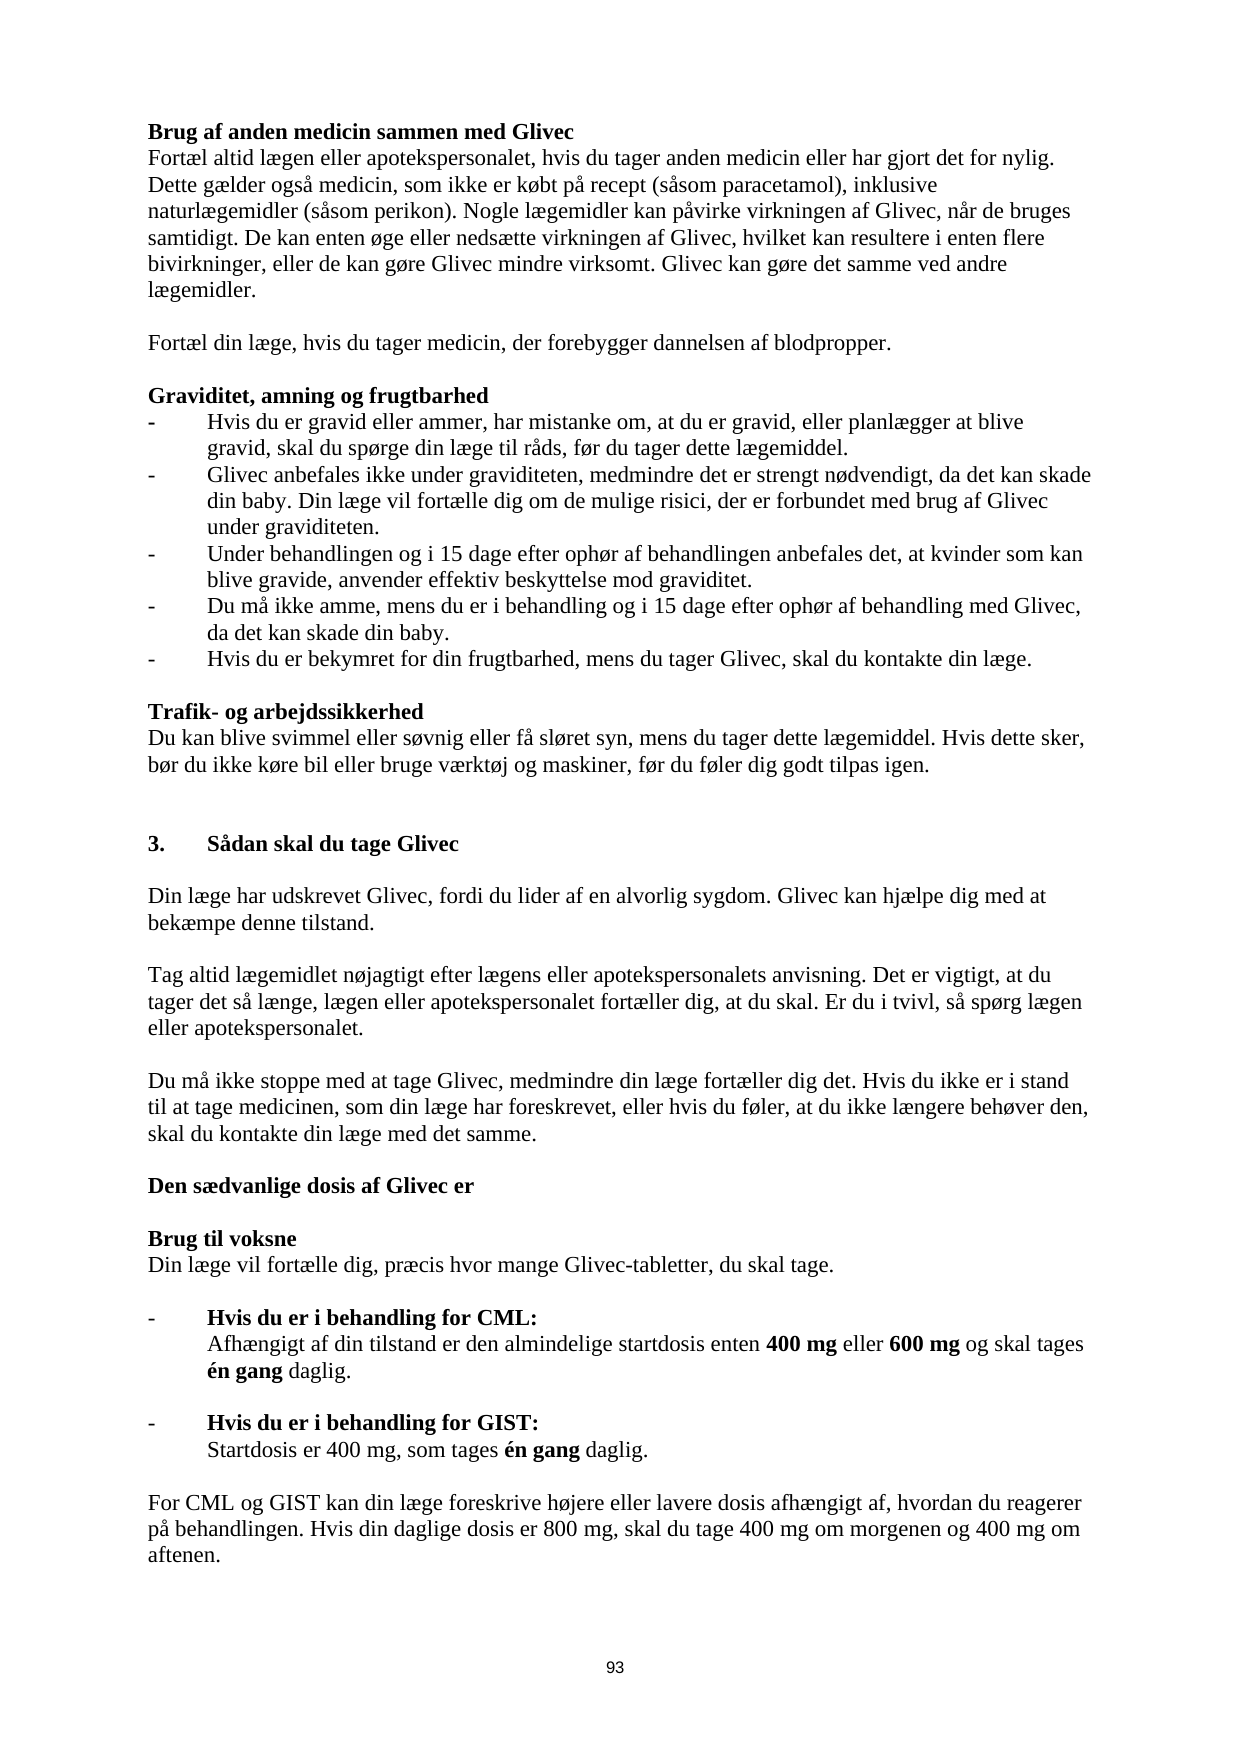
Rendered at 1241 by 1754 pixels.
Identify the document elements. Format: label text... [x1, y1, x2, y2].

text - Hvis du er gravid eller ammer, har mistanke om, at du er gravid, eller planlægger at blive gravid, skal du spørge din læge til råds, før du tager dette lægemiddel. [148, 408, 1092, 461]
text Du kan blive svimmel eller søvnig eller få sløret syn, mens du tager dette lægemiddel. Hvis dette sker, bør du ikke køre bil eller bruge værktøj og maskiner, før du føler dig godt tilpas igen. [148, 724, 1092, 777]
list Din læge vil fortælle dig, præcis hvor mange Glivec-tabletter, du skal tage. [148, 1251, 1092, 1278]
list Brug til voksne [148, 1225, 1092, 1251]
text 3. Sådan skal du tage Glivec [148, 830, 1092, 856]
list For CML og GIST kan din læge foreskrive højere eller lavere dosis afhængigt af, hvordan du reagerer på behandlingen. Hvis din daglige dosis er 800 mg, skal du tage 400 mg om morgenen og 400 mg om aftenen. [148, 1488, 1092, 1568]
list Hvis du er i behandling for GIST: [148, 1409, 1092, 1436]
text - Du må ikke amme, mens du er i behandling og i 15 dage efter ophør af behandling med Glivec, da det kan skade din baby. [148, 592, 1092, 645]
list Fortæl altid lægen eller apotekspersonalet, hvis du tager anden medicin eller har gjort det for nylig. Dette gælder også medicin, som ikke er købt på recept (såsom paracetamol), inklusive naturlægemidler (såsom perikon). Nogle lægemidler kan påvirke virkningen af Glivec, når de bruges samtidigt. De kan enten øge eller nedsætte virkningen af Glivec, hvilket kan resultere i enten flere bivirkninger, eller de kan gøre Glivec mindre virksomt. Glivec kan gøre det samme ved andre lægemidler. [148, 144, 1093, 303]
text - Hvis du er bekymret for din frugtbarhed, mens du tager Glivec, skal du kontakte din læge. [148, 645, 1092, 672]
text - Glivec anbefales ikke under graviditeten, medmindre det er strengt nødvendigt, da det kan skade din baby. Din læge vil fortælle dig om de mulige risici, der er forbundet med brug af Glivec under graviditeten. [148, 461, 1092, 540]
list Tag altid lægemidlet nøjagtigt efter lægens eller apotekspersonalets anvisning. Det er vigtigt, at du tager det så længe, lægen eller apotekspersonalet fortæller dig, at du skal. Er du i tvivl, så spørg lægen eller apotekspersonalet. [148, 961, 1092, 1041]
list Afhængigt af din tilstand er den almindelige startdosis enten 400 mg eller 600 mg og skal tages én gang daglig. [207, 1330, 1092, 1383]
list Hvis du er i behandling for CML: [148, 1304, 1092, 1330]
list Du må ikke stoppe med at tage Glivec, medmindre din læge fortæller dig det. Hvis du ikke er i stand til at tage medicinen, som din læge har foreskrevet, eller hvis du føler, at du ikke længere behøver den, skal du kontakte din læge med det samme. [148, 1067, 1092, 1146]
text Trafik- og arbejdssikkerhed [148, 698, 1092, 724]
text Din læge har udskrevet Glivec, fordi du lider af en alvorlig sygdom. Glivec kan hjælpe dig med at bekæmpe denne tilstand. [148, 882, 1092, 935]
list Den sædvanlige dosis af Glivec er [148, 1172, 1092, 1199]
text Graviditet, amning og frugtbarhed [148, 382, 1092, 408]
text - Under behandlingen og i 15 dage efter ophør af behandlingen anbefales det, at kvinder som kan blive gravide, anvender effektiv beskyttelse mod graviditet. [148, 540, 1092, 592]
list Startdosis er 400 mg, som tages én gang daglig. [207, 1436, 1092, 1462]
text Fortæl din læge, hvis du tager medicin, der forebygger dannelsen af blodpropper. [148, 329, 1092, 355]
text Brug af anden medicin sammen med Glivec [148, 118, 1092, 144]
